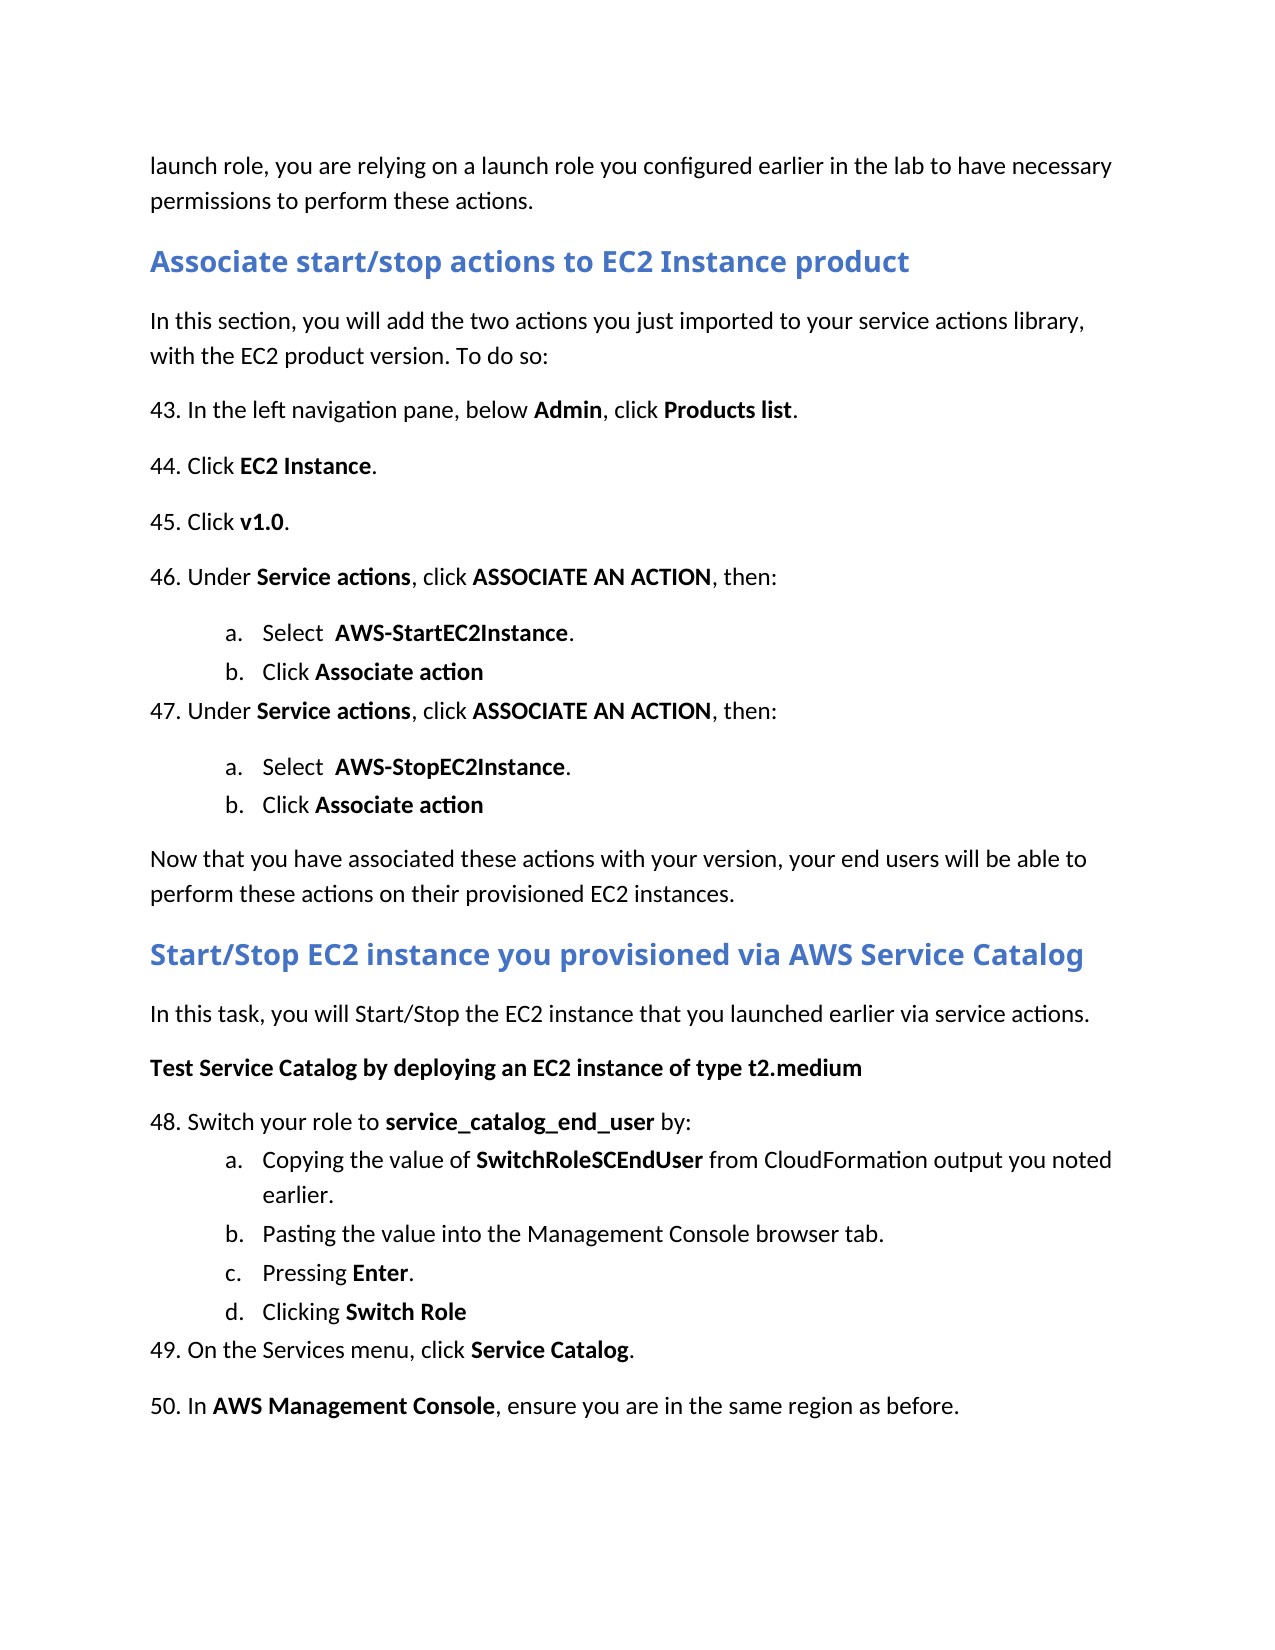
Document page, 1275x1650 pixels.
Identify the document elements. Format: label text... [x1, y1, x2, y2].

list Copying the value of SwitchRoleSCEndUser from CloudFormation output you noted earlier. [225, 1144, 1125, 1210]
text In this section, you will add the two actions you just imported to your service actions library, with the EC2 product version. To do so: [150, 305, 1125, 371]
list In AWS Management Console, ensure you are in the same region as before. [150, 1390, 1125, 1421]
list Select AWS-StartEC2Instance. [225, 617, 1125, 648]
list Under Service actions, click ASSOCIATE AN ACTION, then: [150, 695, 1125, 725]
list Clicking Switch Role [225, 1296, 1125, 1326]
list Select AWS-StopEC2Instance. [225, 751, 1125, 781]
list Switch your role to service_catalog_end_user by: [150, 1106, 1125, 1136]
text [150, 150, 1125, 216]
list Click Associate action [225, 656, 1125, 687]
text Test Service Catalog by deploying an EC2 instance of type t2.medium [150, 1052, 1125, 1083]
list In the left navigation pane, below Admin, click Products list. [150, 394, 1125, 424]
text Now that you have associated these actions with your version, your end users will be able to perform these actions on their provisioned EC2 instances. [150, 843, 1125, 909]
list Under Service actions, click ASSOCIATE AN ACTION, then: [150, 561, 1125, 592]
subtitle Start/Stop EC2 instance you provisioned via AWS Service Catalog [150, 934, 1125, 974]
text In this task, you will Start/Stop the EC2 instance that you launched earlier via service actions. [150, 998, 1125, 1029]
list Click v1.0. [150, 506, 1125, 536]
subtitle Associate start/stop actions to EC2 Instance product [150, 241, 1125, 281]
list Pasting the value into the Management Console browser tab. [225, 1218, 1125, 1249]
list Click Associate action [225, 789, 1125, 820]
list Pressing Enter. [225, 1257, 1125, 1288]
list On the Services menu, click Service Catalog. [150, 1334, 1125, 1365]
list Click EC2 Instance. [150, 450, 1125, 480]
